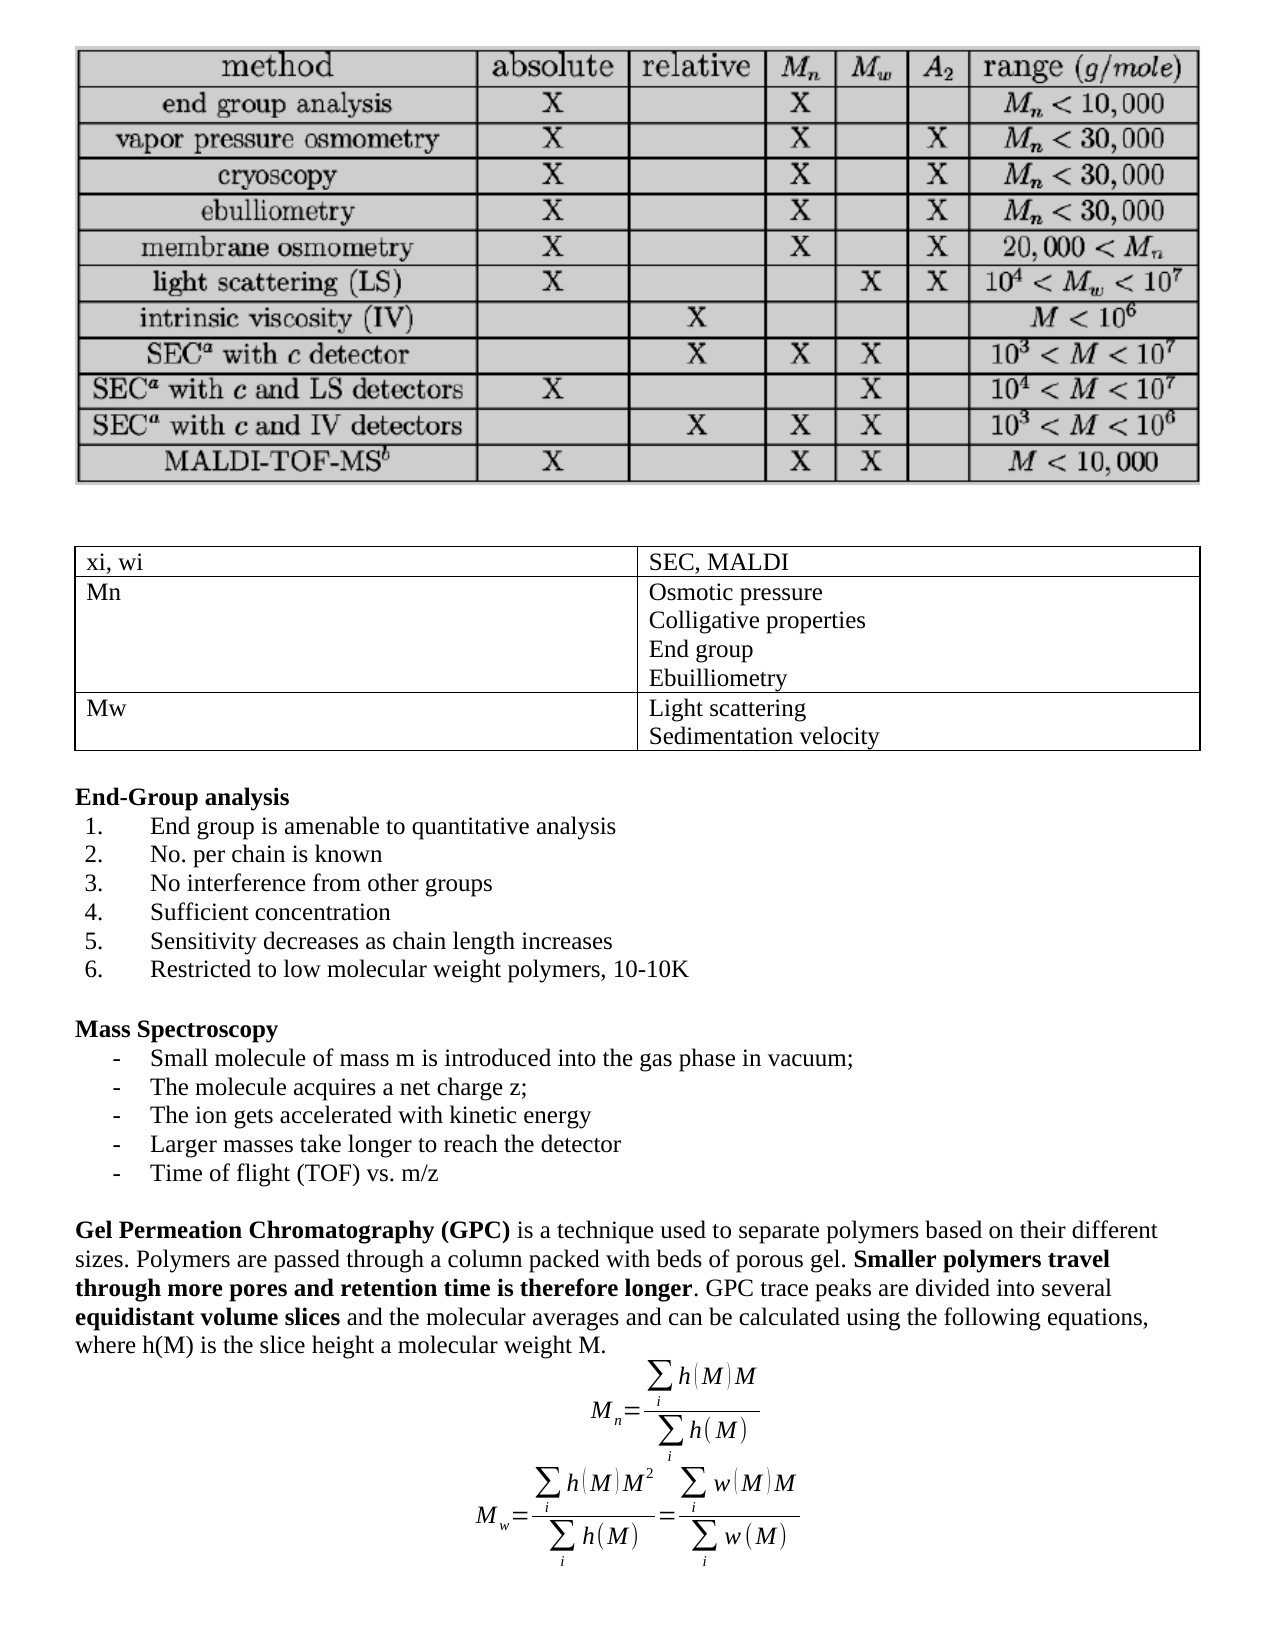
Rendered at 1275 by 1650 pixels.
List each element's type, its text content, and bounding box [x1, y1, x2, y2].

text End-Group analysis [75, 782, 1200, 811]
picture [75, 46, 1200, 485]
list End group is amenable to quantitative analysis [75, 811, 1200, 839]
text Gel Permeation Chromatography (GPC) is a technique used to separate polymers based on their different sizes. Polymers are passed through a column packed with beds of porous gel. Smaller polymers travel through more pores and retention time is therefore longer. GPC trace peaks are divided into several equidistant volume slices and the molecular averages and can be calculated using the following equations, where h(M) is the slice height a molecular weight M. [75, 1216, 1200, 1359]
table_cell Mn [76, 577, 637, 692]
list No. per chain is known [75, 839, 1200, 868]
table_cell Light scattering Sedimentation velocity [638, 693, 1199, 750]
table_cell Mw [76, 693, 637, 750]
table_header xi, wi [76, 547, 637, 576]
list Restricted to low molecular weight polymers, 10-10K [75, 954, 1200, 983]
list Time of flight (TOF) vs. m/z [112, 1158, 1200, 1187]
table_cell Osmotic pressure Colligative properties End group Ebuilliometry [638, 577, 1199, 692]
list Small molecule of mass m is introduced into the gas phase in vacuum; [112, 1043, 1200, 1072]
table_header SEC, MALDI [638, 547, 1199, 576]
list Sensitivity decreases as chain length increases [75, 926, 1200, 954]
text Mass Spectroscopy [75, 1014, 1200, 1043]
list Larger masses take longer to reach the detector [112, 1129, 1200, 1158]
list The molecule acquires a net charge z; [112, 1072, 1200, 1101]
list Sufficient concentration [75, 897, 1200, 926]
list No interference from other groups [75, 868, 1200, 897]
list The ion gets accelerated with kinetic energy [112, 1101, 1200, 1129]
